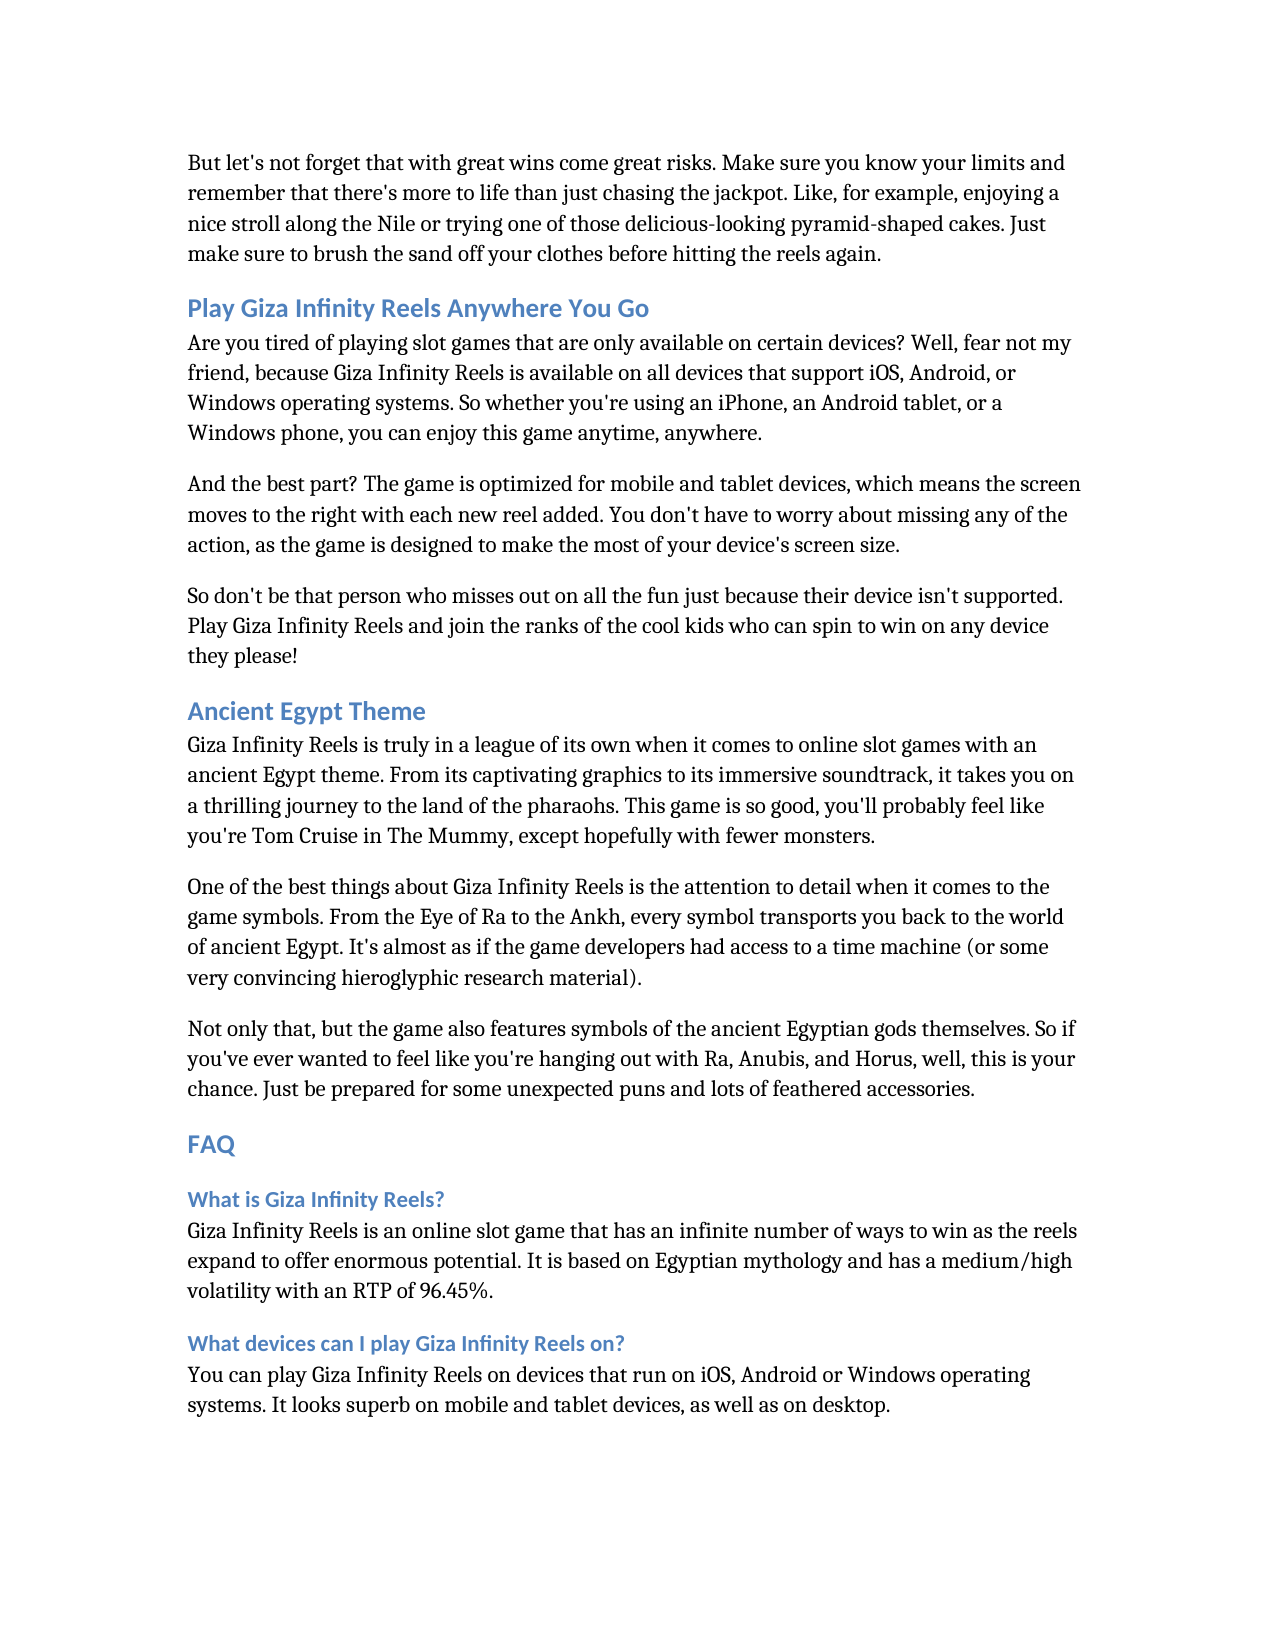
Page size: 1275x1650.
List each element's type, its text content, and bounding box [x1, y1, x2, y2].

text Not only that, but the game also features symbols of the ancient Egyptian gods themselves. So if you've ever wanted to feel like you're hanging out with Ra, Anubis, and Horus, well, this is your chance. Just be prepared for some unexpected puns and lots of feathered accessories. [187, 1015, 1087, 1102]
subtitle FAQ [187, 1127, 1087, 1160]
subtitle What devices can I play Giza Infinity Reels on? [187, 1329, 1087, 1357]
text Are you tired of playing slot games that are only available on certain devices? Well, fear not my friend, because Giza Infinity Reels is available on all devices that support iOS, Android, or Windows operating systems. So whether you're using an iPhone, an Android tablet, or a Windows phone, you can enjoy this game anytime, anywhere. [187, 329, 1087, 447]
subtitle Play Giza Infinity Reels Anywhere You Go [187, 292, 1087, 325]
text One of the best things about Giza Infinity Reels is the attention to detail when it comes to the game symbols. From the Eye of Ra to the Ankh, every symbol transports you back to the world of ancient Egypt. It's almost as if the game developers had access to a time machine (or some very convincing hieroglyphic research material). [187, 874, 1087, 991]
text Giza Infinity Reels is truly in a league of its own when it comes to online slot games with an ancient Egypt theme. From its captivating graphics to its immersive soundtrack, it takes you on a thrilling journey to the land of the pharaohs. This game is so good, you'll probably feel like you're Tom Cruise in The Mummy, except hopefully with fewer monsters. [187, 732, 1087, 849]
text Giza Infinity Reels is an online slot game that has an infinite number of ways to win as the reels expand to offer enormous potential. It is based on Egyptian mythology and has a medium/high volatility with an RTP of 96.45%. [187, 1218, 1087, 1304]
text And the best part? The game is optimized for mobile and tablet devices, which means the screen moves to the right with each new reel added. You don't have to worry about missing any of the action, as the game is designed to make the most of your device's screen size. [187, 471, 1087, 558]
text But let's not forget that with great wins come great risks. Make sure you know your limits and remember that there's more to life than just chasing the jackpot. Like, for example, enjoying a nice stroll along the Nile or trying one of those delicious-looking pyramid-shaped cakes. Just make sure to brush the sand off your clothes before hitting the reels again. [187, 150, 1087, 267]
subtitle Ancient Egypt Theme [187, 694, 1087, 727]
text So don't be that person who misses out on all the fun just because their device isn't supported. Play Giza Infinity Reels and join the ranks of the cool kids who can spin to win on any device they please! [187, 583, 1087, 669]
subtitle What is Giza Infinity Reels? [187, 1186, 1087, 1214]
text You can play Giza Infinity Reels on devices that run on iOS, Android or Windows operating systems. It looks superb on mobile and tablet devices, as well as on desktop. [187, 1361, 1087, 1418]
